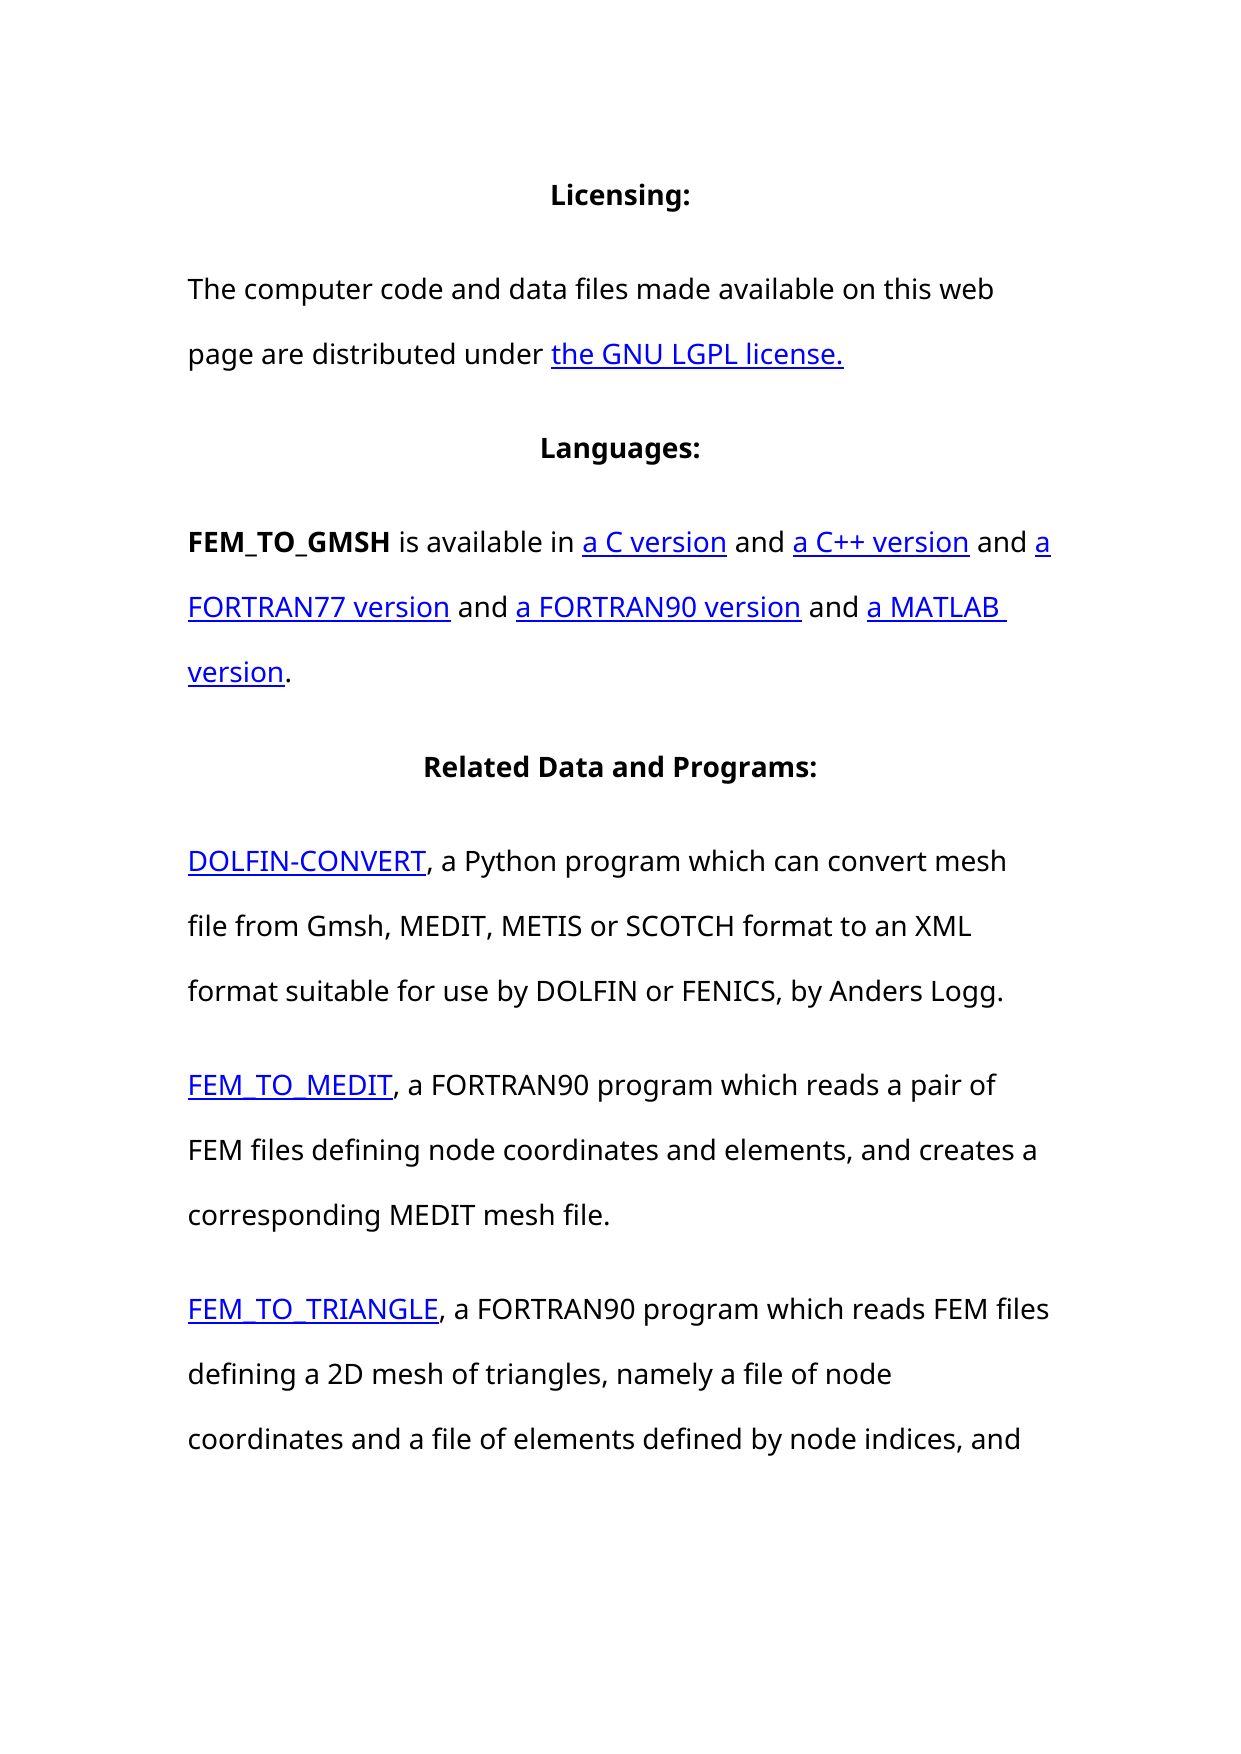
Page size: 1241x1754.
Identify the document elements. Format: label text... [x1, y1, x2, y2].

text FEM_TO_MEDIT, a FORTRAN90 program which reads a pair of FEM files defining node coordinates and elements, and creates a corresponding MEDIT mesh file. [187, 1052, 1053, 1247]
text DOLFIN-CONVERT, a Python program which can convert mesh file from Gmsh, MEDIT, METIS or SCOTCH format to an XML format suitable for use by DOLFIN or FENICS, by Anders Logg. [187, 828, 1053, 1023]
text Licensing: [187, 162, 1053, 227]
text Related Data and Programs: [187, 734, 1053, 799]
text FEM_TO_GMSH is available in a C version and a C++ version and a FORTRAN77 version and a FORTRAN90 version and a MATLAB version. [187, 509, 1053, 704]
text Languages: [187, 415, 1053, 480]
text The computer code and data files made available on this web page are distributed under the GNU LGPL license. [187, 256, 1053, 386]
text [187, 1276, 1053, 1471]
